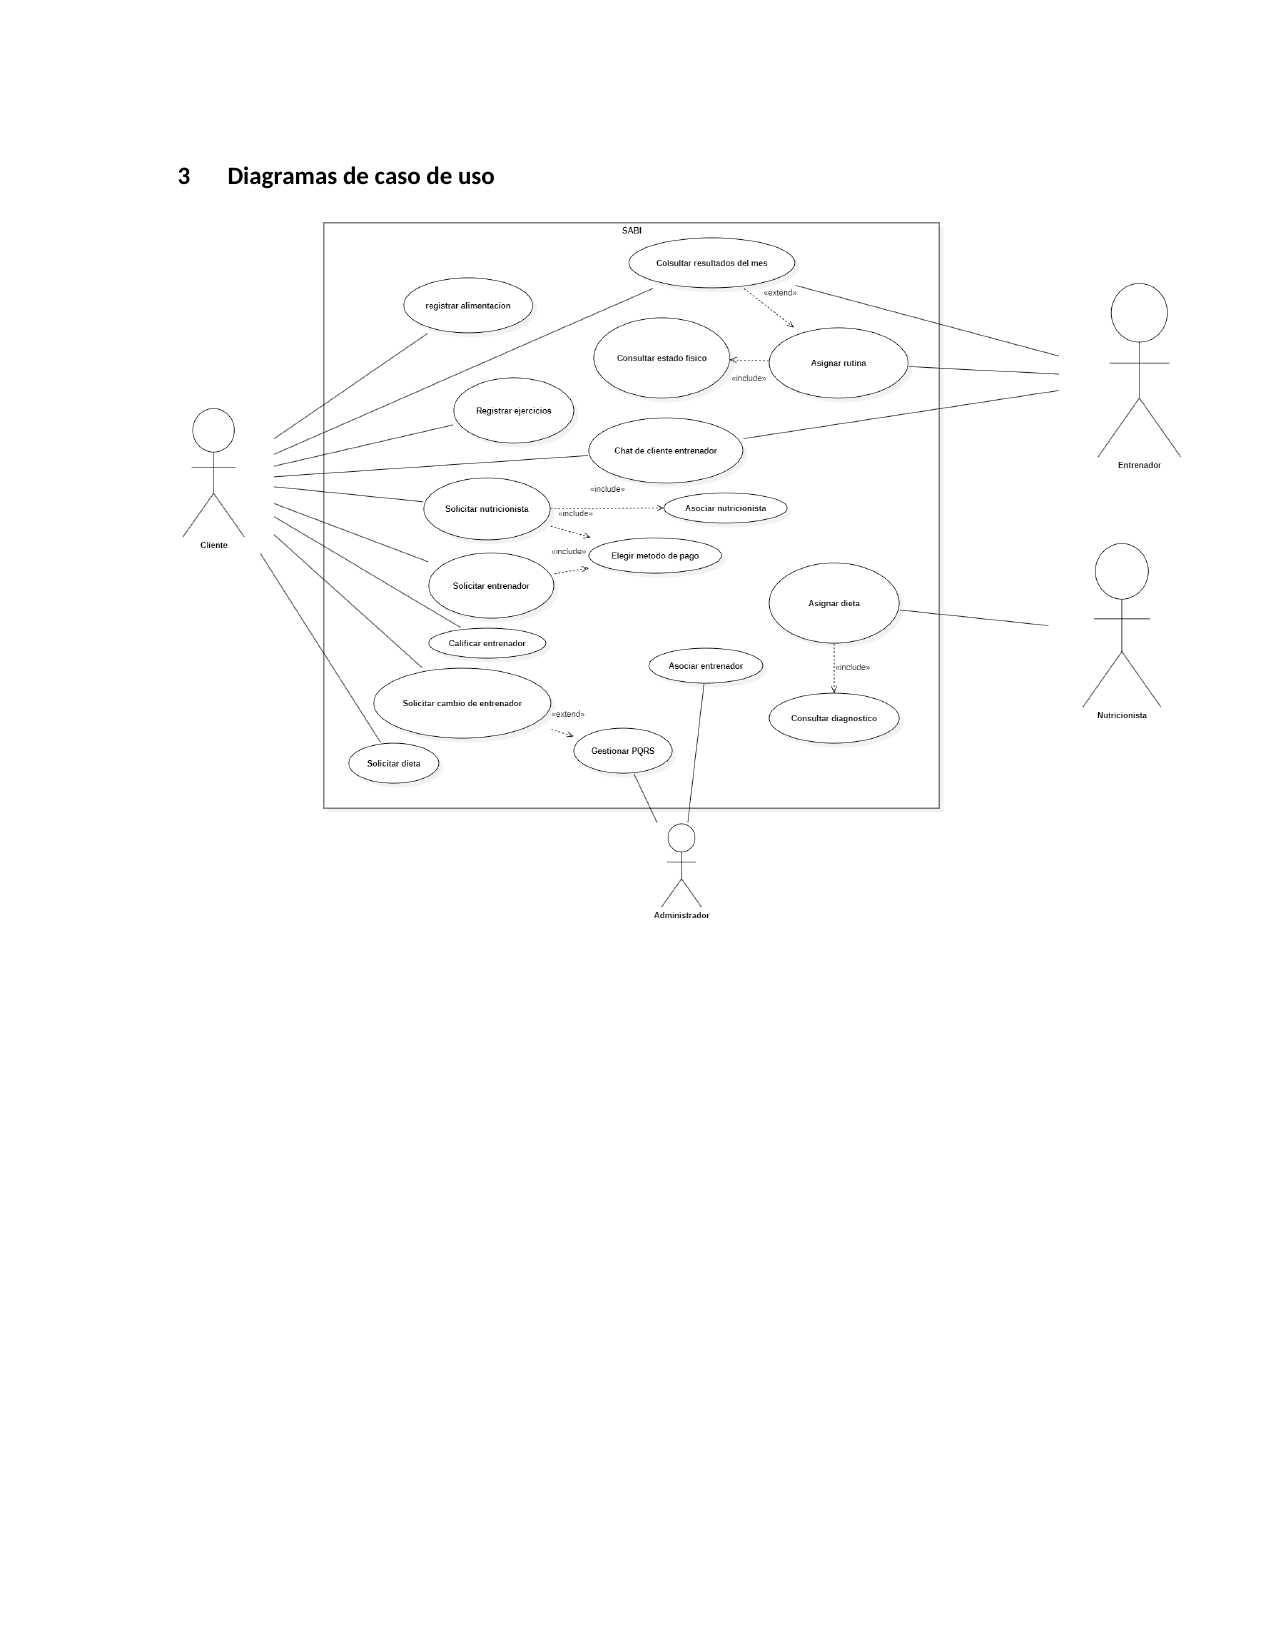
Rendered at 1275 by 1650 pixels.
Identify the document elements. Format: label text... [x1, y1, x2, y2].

picture [177, 205, 1196, 923]
subtitle Diagramas de caso de uso [177, 160, 1098, 191]
